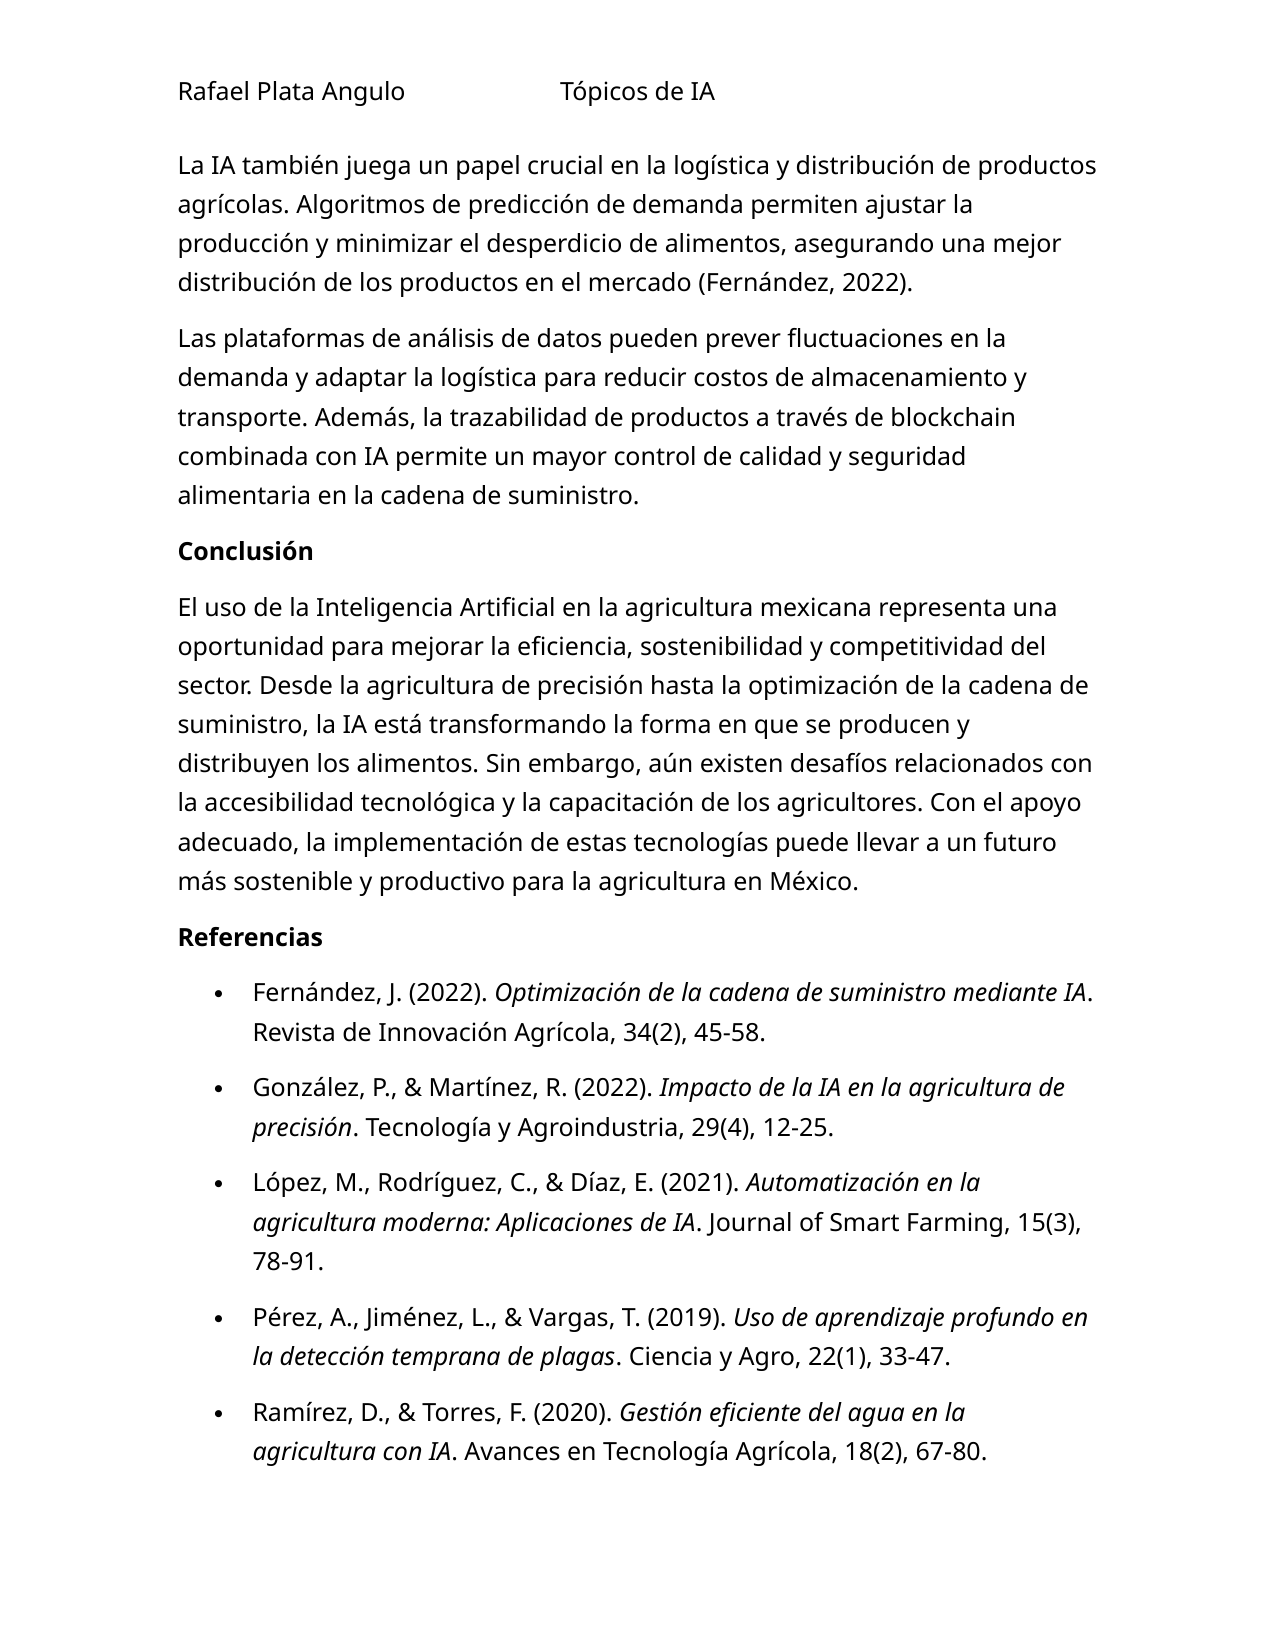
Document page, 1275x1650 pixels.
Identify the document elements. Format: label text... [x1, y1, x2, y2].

list López, M., Rodríguez, C., & Díaz, E. (2021). Automatización en la agricultura moderna: Aplicaciones de IA. Journal of Smart Farming, 15(3), 78-91. [215, 1165, 1098, 1277]
text Las plataformas de análisis de datos pueden prever fluctuaciones en la demanda y adaptar la logística para reducir costos de almacenamiento y transporte. Además, la trazabilidad de productos a través de blockchain combinada con IA permite un mayor control de calidad y seguridad alimentaria en la cadena de suministro. [177, 321, 1098, 512]
text Referencias [177, 919, 1098, 953]
text Conclusión [177, 533, 1098, 567]
list Fernández, J. (2022). Optimización de la cadena de suministro mediante IA. Revista de Innovación Agrícola, 34(2), 45-58. [215, 975, 1098, 1048]
text El uso de la Inteligencia Artificial en la agricultura mexicana representa una oportunidad para mejorar la eficiencia, sostenibilidad y competitividad del sector. Desde la agricultura de precisión hasta la optimización de la cadena de suministro, la IA está transformando la forma en que se producen y distribuyen los alimentos. Sin embargo, aún existen desafíos relacionados con la accesibilidad tecnológica y la capacitación de los agricultores. Con el apoyo adecuado, la implementación de estas tecnologías puede llevar a un futuro más sostenible y productivo para la agricultura en México. [177, 589, 1098, 897]
list Pérez, A., Jiménez, L., & Vargas, T. (2019). Uso de aprendizaje profundo en la detección temprana de plagas. Ciencia y Agro, 22(1), 33-47. [215, 1299, 1098, 1372]
list Ramírez, D., & Torres, F. (2020). Gestión eficiente del agua en la agricultura con IA. Avances en Tecnología Agrícola, 18(2), 67-80. [215, 1394, 1098, 1467]
list González, P., & Martínez, R. (2022). Impacto de la IA en la agricultura de precisión. Tecnología y Agroindustria, 29(4), 12-25. [215, 1070, 1098, 1143]
text La IA también juega un papel crucial en la logística y distribución de productos agrícolas. Algoritmos de predicción de demanda permiten ajustar la producción y minimizar el desperdicio de alimentos, asegurando una mejor distribución de los productos en el mercado (Fernández, 2022). [177, 148, 1098, 299]
